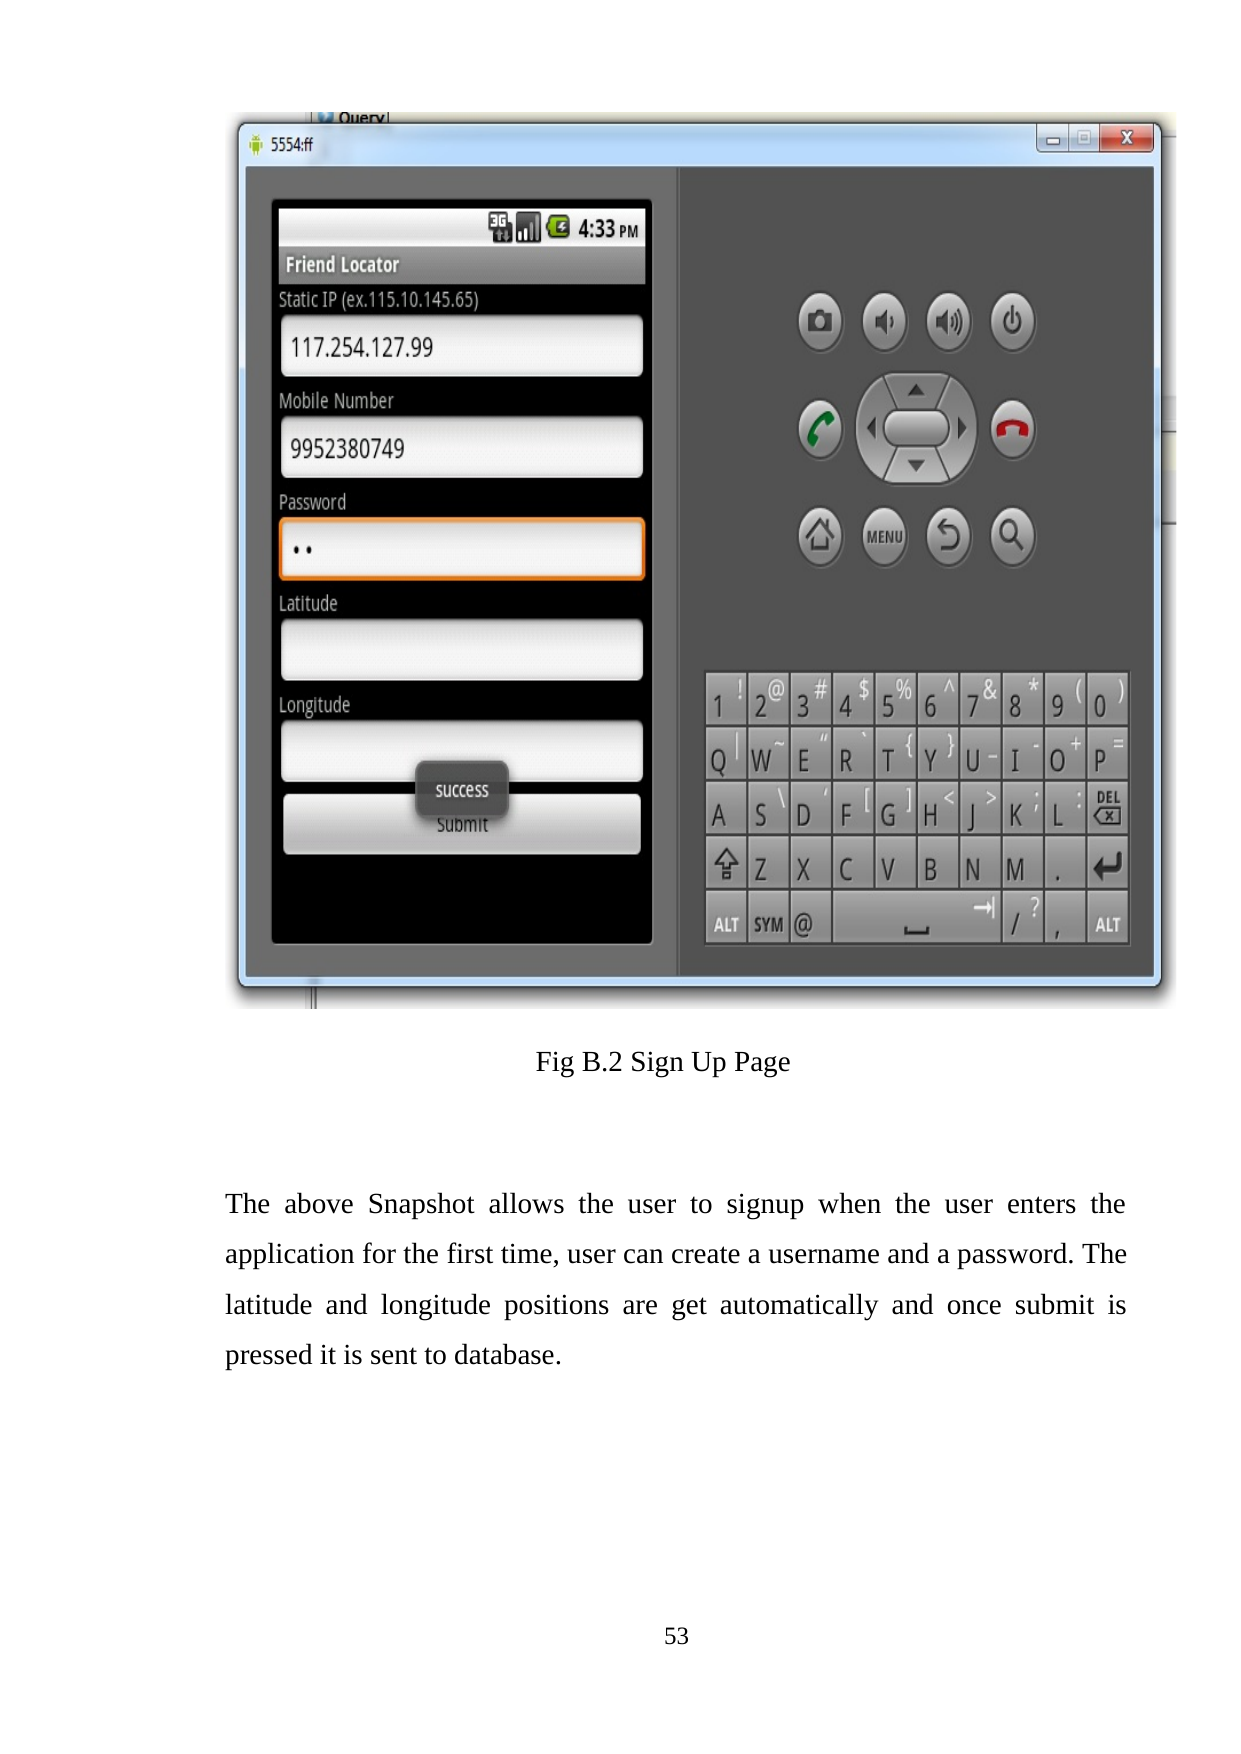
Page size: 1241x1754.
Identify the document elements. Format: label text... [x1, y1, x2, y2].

text The above Snapshot allows the user to signup when the user enters the application for the first time, user can create a username and a password. The latitude and longitude positions are get automatically and once submit is pressed it is sent to database. [225, 1186, 1128, 1371]
text Fig B.2 Sign Up Page [300, 1044, 1128, 1078]
picture [225, 112, 1177, 1009]
